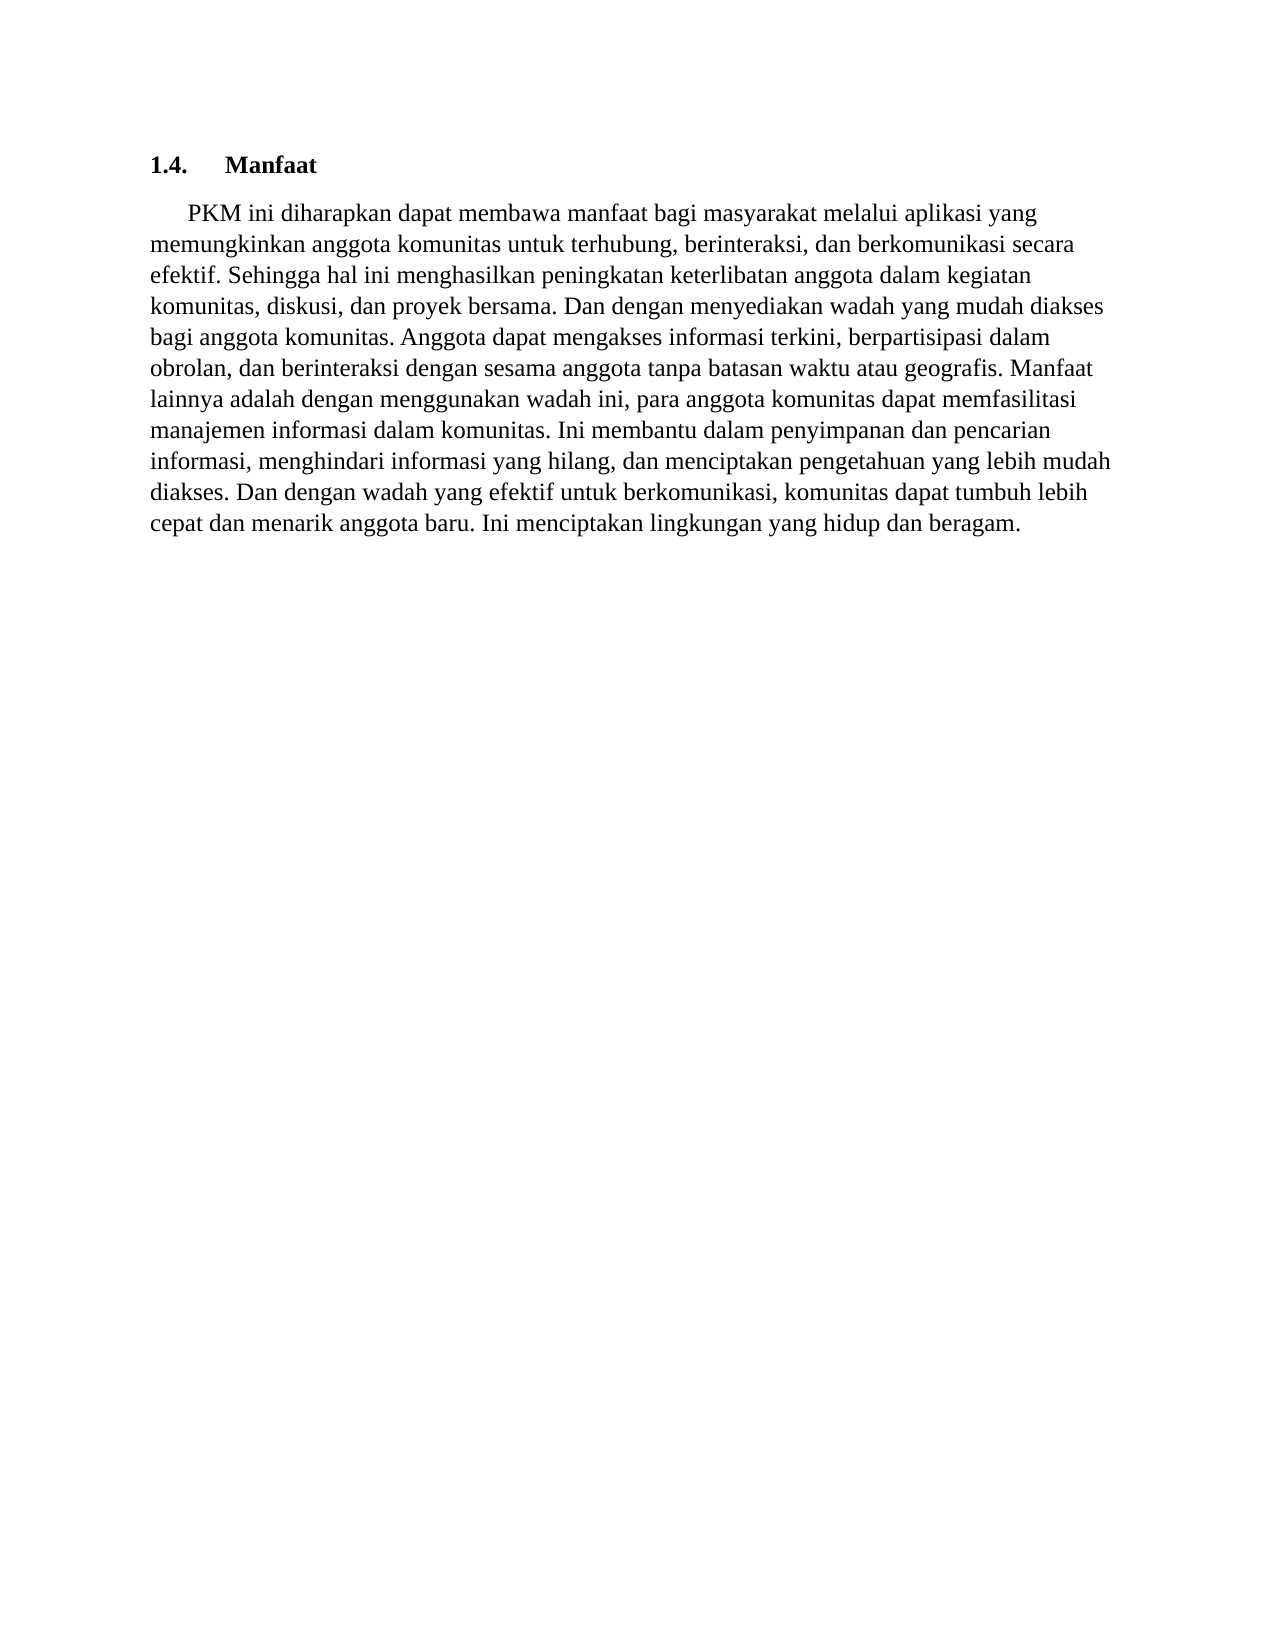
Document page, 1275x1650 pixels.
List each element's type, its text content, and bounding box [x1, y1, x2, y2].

list Manfaat [150, 150, 1125, 179]
text PKM ini diharapkan dapat membawa manfaat bagi masyarakat melalui aplikasi yang memungkinkan anggota komunitas untuk terhubung, berinteraksi, dan berkomunikasi secara efektif. Sehingga hal ini menghasilkan peningkatan keterlibatan anggota dalam kegiatan komunitas, diskusi, dan proyek bersama. Dan dengan menyediakan wadah yang mudah diakses bagi anggota komunitas. Anggota dapat mengakses informasi terkini, berpartisipasi dalam obrolan, dan berinteraksi dengan sesama anggota tanpa batasan waktu atau geografis. Manfaat lainnya adalah dengan menggunakan wadah ini, para anggota komunitas dapat memfasilitasi manajemen informasi dalam komunitas. Ini membantu dalam penyimpanan dan pencarian informasi, menghindari informasi yang hilang, dan menciptakan pengetahuan yang lebih mudah diakses. Dan dengan wadah yang efektif untuk berkomunikasi, komunitas dapat tumbuh lebih cepat dan menarik anggota baru. Ini menciptakan lingkungan yang hidup dan beragam. [150, 198, 1125, 537]
